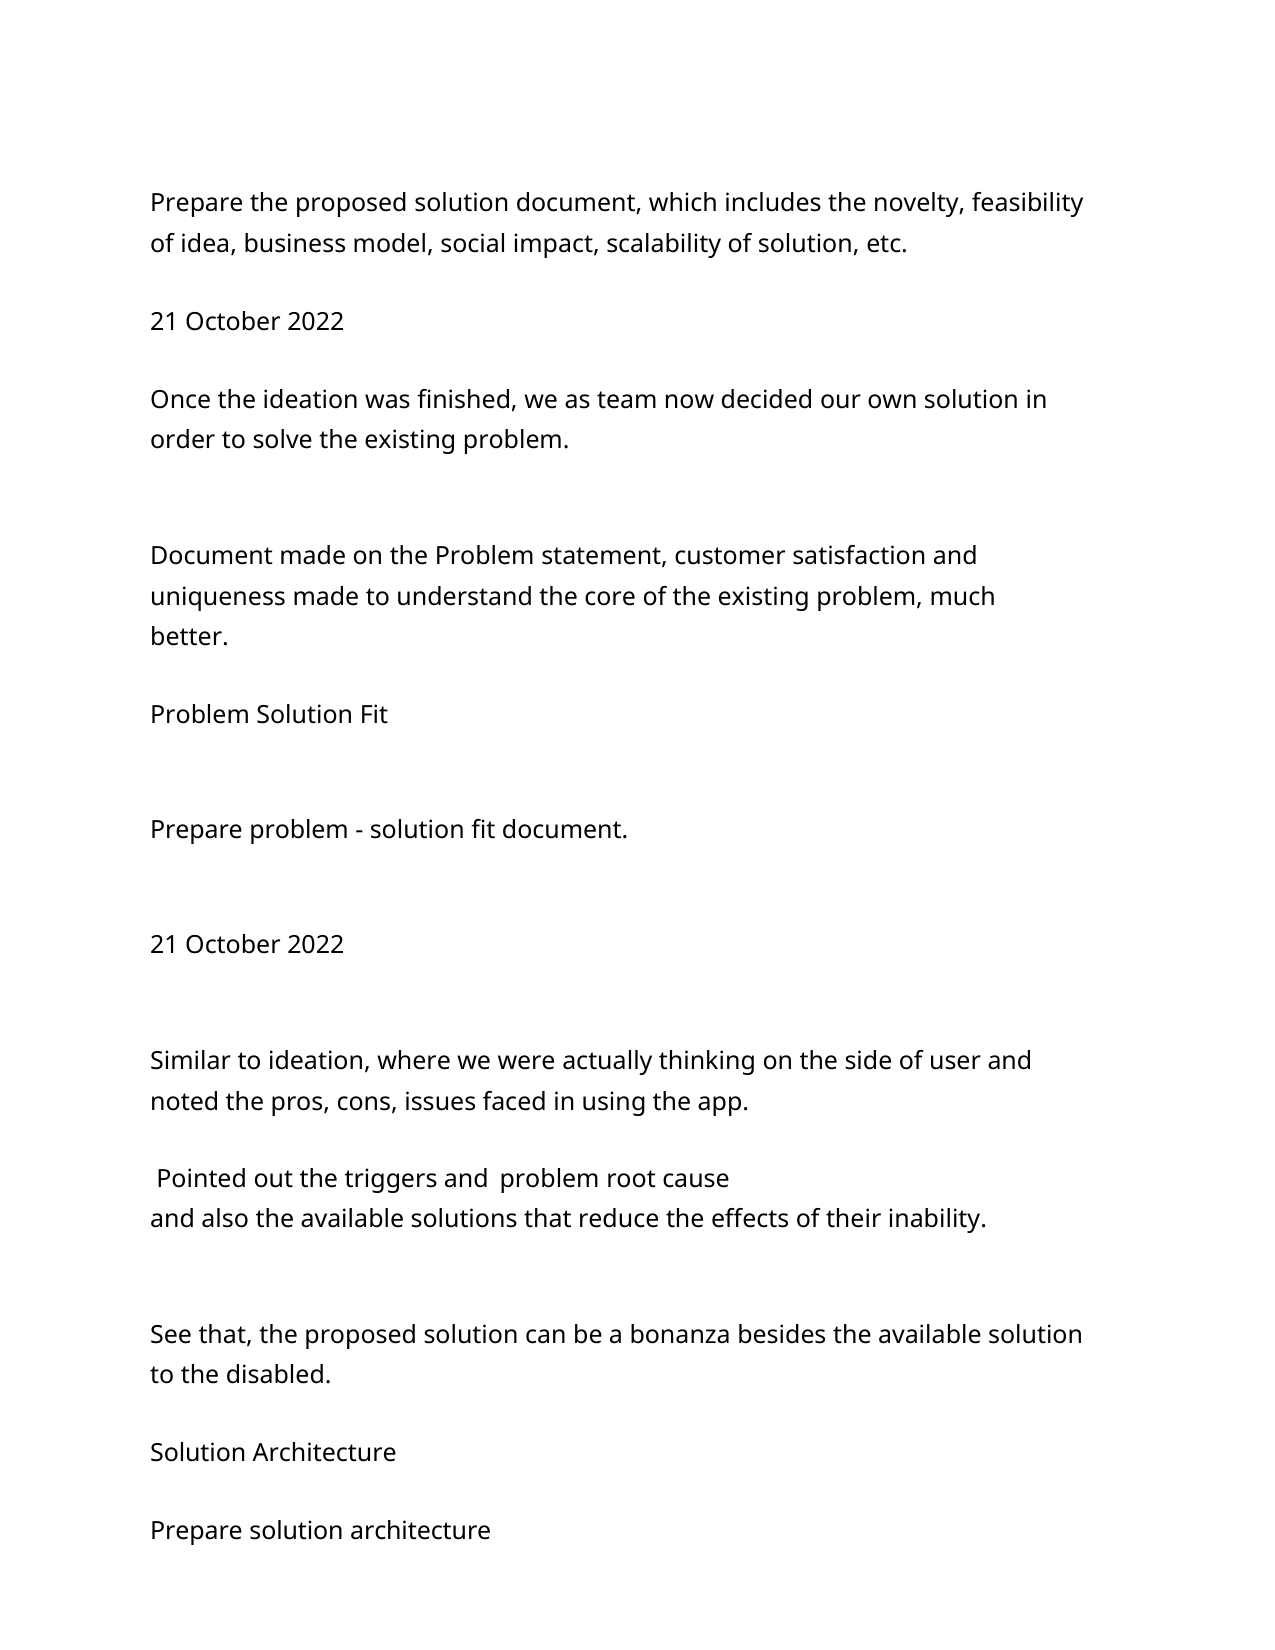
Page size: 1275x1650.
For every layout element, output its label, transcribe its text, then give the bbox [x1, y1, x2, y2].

text 21 October 2022 [150, 927, 1135, 961]
text Prepare the proposed solution document, which includes the novelty, feasibility of idea, business model, social impact, scalability of solution, etc. [150, 185, 1110, 259]
text See that, the proposed solution can be a bonanza besides the available solution to the disabled. [150, 1316, 1100, 1391]
text Pointed out the triggers and problem root cause [156, 1161, 1135, 1195]
text and also the available solutions that reduce the effects of their inability. [150, 1201, 1135, 1235]
text Problem Solution Fit [150, 697, 1135, 731]
text Document made on the Problem statement, customer satisfaction and uniqueness made to understand the core of the existing problem, much better. [150, 537, 1065, 653]
text 21 October 2022 [150, 303, 1135, 337]
text Solution Architecture [150, 1435, 1135, 1469]
text Similar to ideation, where we were actually thinking on the side of user and noted the pros, cons, issues faced in using the app. [150, 1042, 1086, 1117]
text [150, 1513, 596, 1547]
text Once the ideation was ﬁnished, we as team now decided our own solution in order to solve the existing problem. [150, 381, 1087, 456]
text Prepare problem - solution ﬁt document. [150, 812, 1135, 846]
